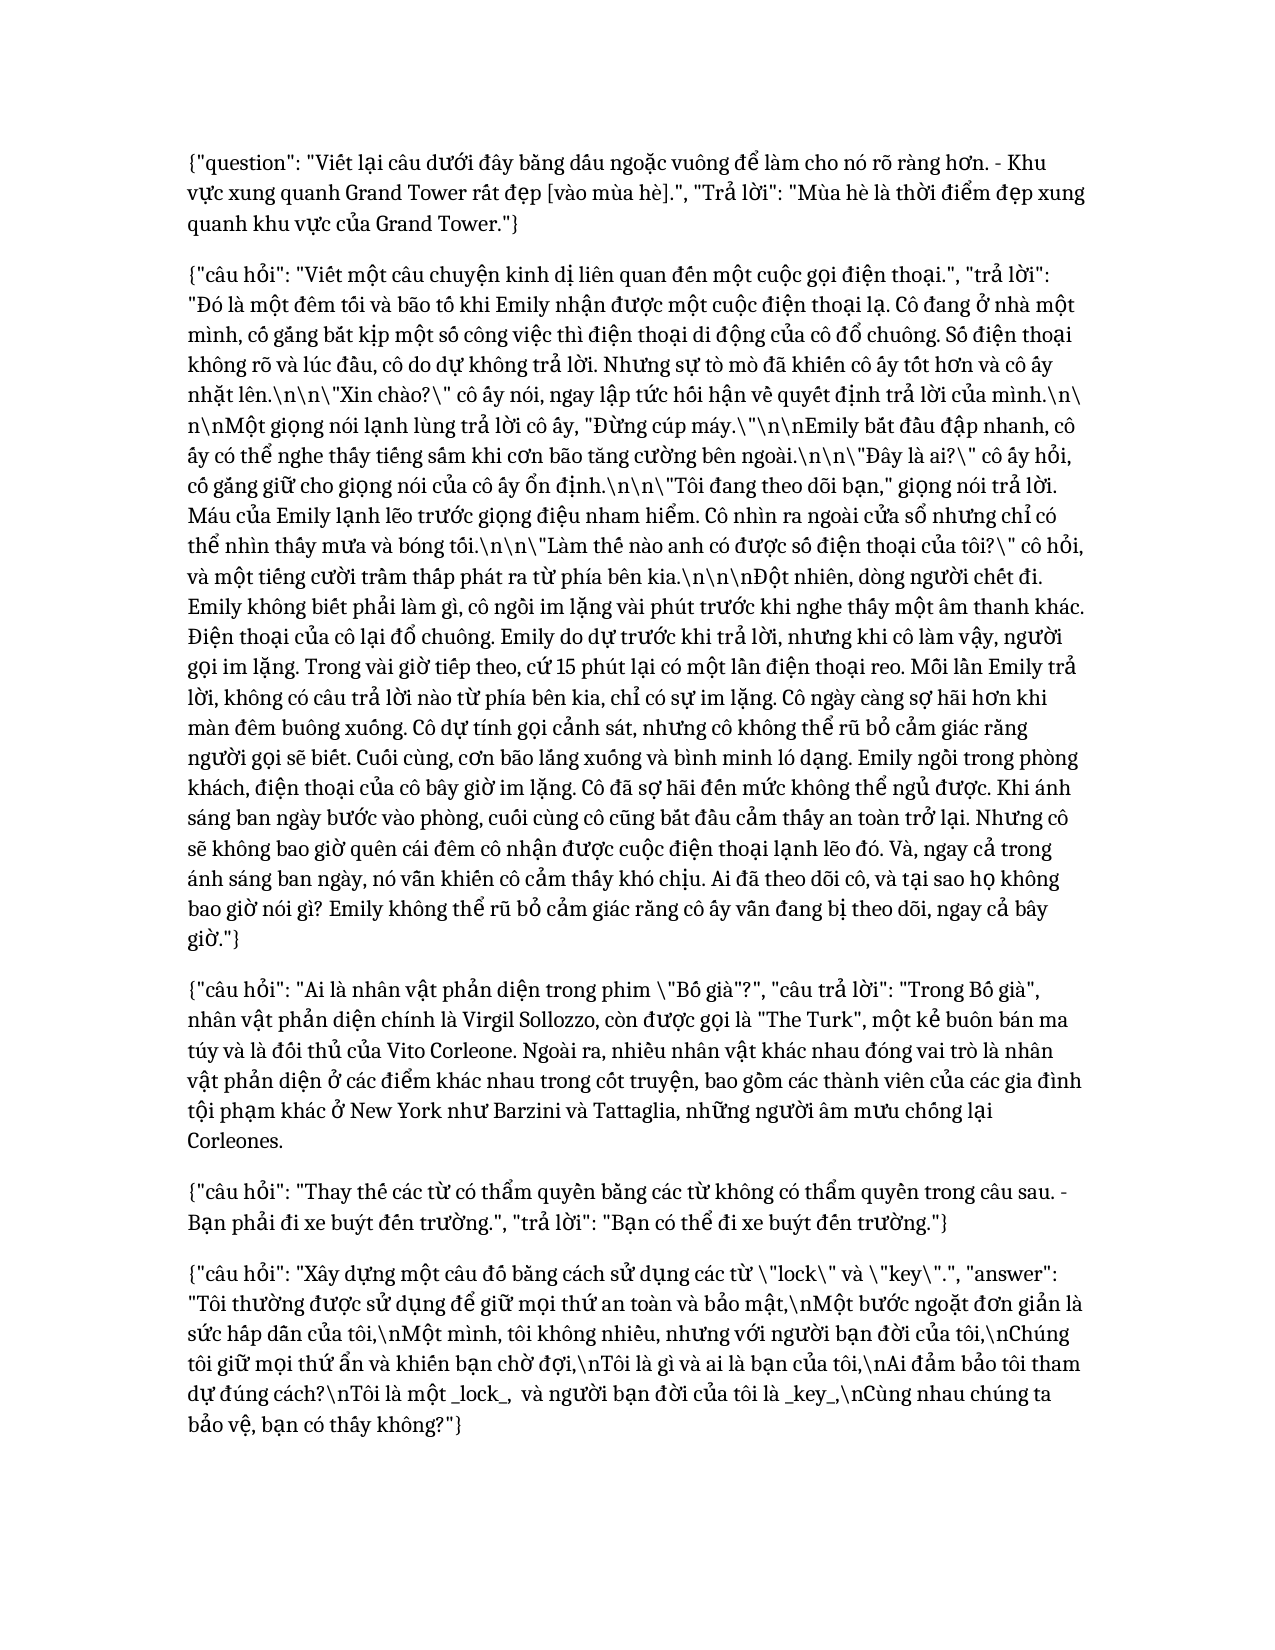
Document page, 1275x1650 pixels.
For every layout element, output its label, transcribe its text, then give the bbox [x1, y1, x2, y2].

text {"câu hỏi": "Thay thế các từ có thẩm quyền bằng các từ không có thẩm quyền trong câu sau. - Bạn phải đi xe buýt đến trường.", "trả lời": "Bạn có thể đi xe buýt đến trường."} [187, 1179, 1087, 1236]
text {"câu hỏi": "Xây dựng một câu đố bằng cách sử dụng các từ \"lock\" và \"key\".", "answer": "Tôi thường được sử dụng để giữ mọi thứ an toàn và bảo mật,\nMột bước ngoặt đơn giản là sức hấp dẫn của tôi,\nMột mình, tôi không nhiều, nhưng với người bạn đời của tôi,\nChúng tôi giữ mọi thứ ẩn và khiến bạn chờ đợi,\nTôi là gì và ai là bạn của tôi,\nAi đảm bảo tôi tham dự đúng cách?\nTôi là một _lock_, và người bạn đời của tôi là _key_,\nCùng nhau chúng ta bảo vệ, bạn có thấy không?"} [187, 1260, 1087, 1438]
text {"câu hỏi": "Viết một câu chuyện kinh dị liên quan đến một cuộc gọi điện thoại.", "trả lời": "Đó là một đêm tối và bão tố khi Emily nhận được một cuộc điện thoại lạ. Cô đang ở nhà một mình, cố gắng bắt kịp một số công việc thì điện thoại di động của cô đổ chuông. Số điện thoại không rõ và lúc đầu, cô do dự không trả lời. Nhưng sự tò mò đã khiến cô ấy tốt hơn và cô ấy nhặt lên.\n\n\"Xin chào?\" cô ấy nói, ngay lập tức hối hận về quyết định trả lời của mình.\n\n\nMột giọng nói lạnh lùng trả lời cô ấy, "Đừng cúp máy.\"\n\nEmily bắt đầu đập nhanh, cô ấy có thể nghe thấy tiếng sấm khi cơn bão tăng cường bên ngoài.\n\n\"Đây là ai?\" cô ấy hỏi, cố gắng giữ cho giọng nói của cô ấy ổn định.\n\n\"Tôi đang theo dõi bạn," giọng nói trả lời. Máu của Emily lạnh lẽo trước giọng điệu nham hiểm. Cô nhìn ra ngoài cửa sổ nhưng chỉ có thể nhìn thấy mưa và bóng tối.\n\n\"Làm thế nào anh có được số điện thoại của tôi?\" cô hỏi, và một tiếng cười trầm thấp phát ra từ phía bên kia.\n\n\nĐột nhiên, dòng người chết đi. Emily không biết phải làm gì, cô ngồi im lặng vài phút trước khi nghe thấy một âm thanh khác. Điện thoại của cô lại đổ chuông. Emily do dự trước khi trả lời, nhưng khi cô làm vậy, người gọi im lặng. Trong vài giờ tiếp theo, cứ 15 phút lại có một lần điện thoại reo. Mỗi lần Emily trả lời, không có câu trả lời nào từ phía bên kia, chỉ có sự im lặng. Cô ngày càng sợ hãi hơn khi màn đêm buông xuống. Cô dự tính gọi cảnh sát, nhưng cô không thể rũ bỏ cảm giác rằng người gọi sẽ biết. Cuối cùng, cơn bão lắng xuống và bình minh ló dạng. Emily ngồi trong phòng khách, điện thoại của cô bây giờ im lặng. Cô đã sợ hãi đến mức không thể ngủ được. Khi ánh sáng ban ngày bước vào phòng, cuối cùng cô cũng bắt đầu cảm thấy an toàn trở lại. Nhưng cô sẽ không bao giờ quên cái đêm cô nhận được cuộc điện thoại lạnh lẽo đó. Và, ngay cả trong ánh sáng ban ngày, nó vẫn khiến cô cảm thấy khó chịu. Ai đã theo dõi cô, và tại sao họ không bao giờ nói gì? Emily không thể rũ bỏ cảm giác rằng cô ấy vẫn đang bị theo dõi, ngay cả bây giờ."} [187, 261, 1087, 952]
text {"câu hỏi": "Ai là nhân vật phản diện trong phim \"Bố già"?", "câu trả lời": "Trong Bố già", nhân vật phản diện chính là Virgil Sollozzo, còn được gọi là "The Turk", một kẻ buôn bán ma túy và là đối thủ của Vito Corleone. Ngoài ra, nhiều nhân vật khác nhau đóng vai trò là nhân vật phản diện ở các điểm khác nhau trong cốt truyện, bao gồm các thành viên của các gia đình tội phạm khác ở New York như Barzini và Tattaglia, những người âm mưu chống lại Corleones. [187, 977, 1087, 1154]
text {"question": "Viết lại câu dưới đây bằng dấu ngoặc vuông để làm cho nó rõ ràng hơn. - Khu vực xung quanh Grand Tower rất đẹp [vào mùa hè].", "Trả lời": "Mùa hè là thời điểm đẹp xung quanh khu vực của Grand Tower."} [187, 150, 1087, 237]
